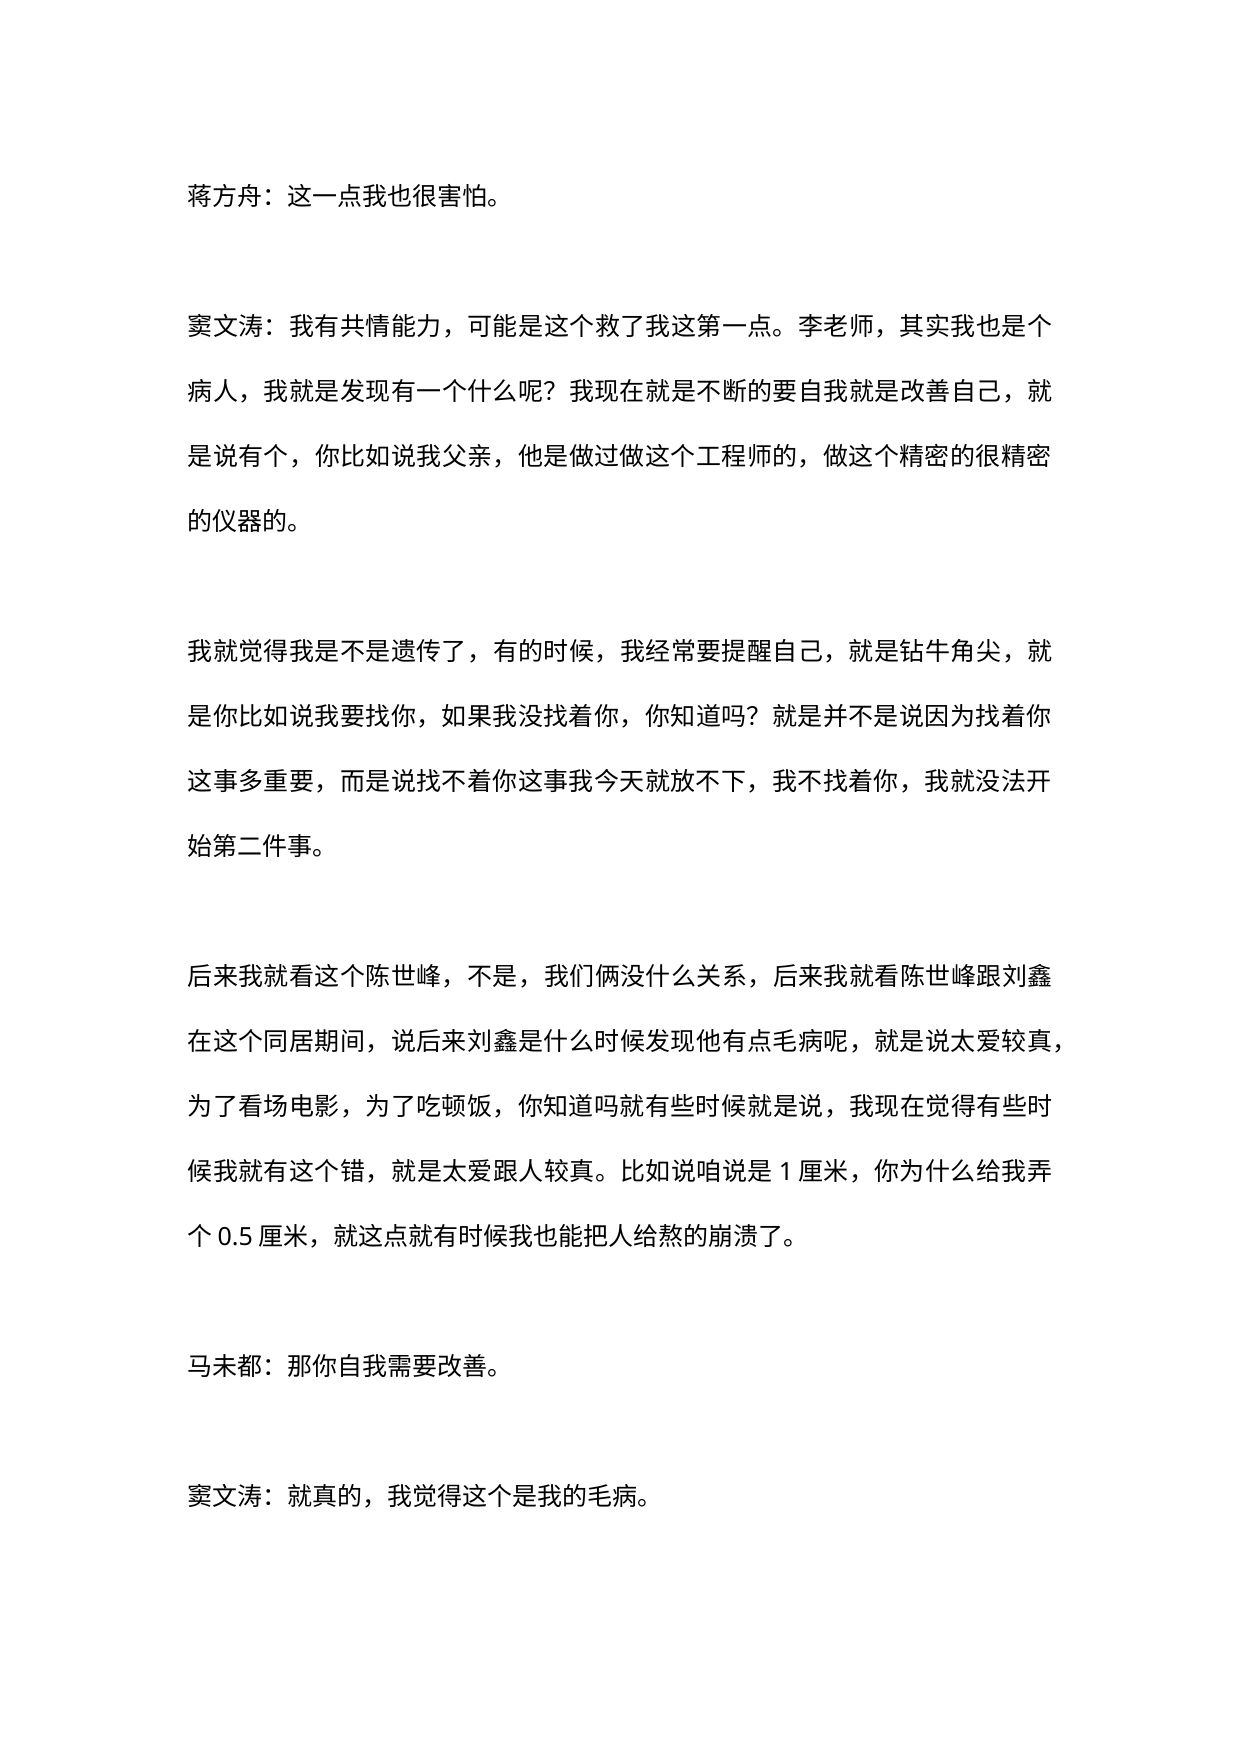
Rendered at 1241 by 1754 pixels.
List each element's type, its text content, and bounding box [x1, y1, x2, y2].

text 马未都：那你自我需要改善。 [187, 1332, 1053, 1397]
text 我就觉得我是不是遗传了，有的时候，我经常要提醒自己，就是钻牛角尖，就是你比如说我要找你，如果我没找着你，你知道吗？就是并不是说因为找着你这事多重要，而是说找不着你这事我今天就放不下，我不找着你，我就没法开始第二件事。 [187, 617, 1053, 877]
text 窦文涛：我有共情能力，可能是这个救了我这第一点。李老师，其实我也是个病人，我就是发现有一个什么呢？我现在就是不断的要自我就是改善自己，就是说有个，你比如说我父亲，他是做过做这个工程师的，做这个精密的很精密的仪器的。 [187, 292, 1053, 552]
text 后来我就看这个陈世峰，不是，我们俩没什么关系，后来我就看陈世峰跟刘鑫在这个同居期间，说后来刘鑫是什么时候发现他有点毛病呢，就是说太爱较真，为了看场电影，为了吃顿饭，你知道吗就有些时候就是说，我现在觉得有些时候我就有这个错，就是太爱跟人较真。比如说咱说是1厘米，你为什么给我弄个0.5厘米，就这点就有时候我也能把人给熬的崩溃了。 [187, 942, 1053, 1267]
text 窦文涛：就真的，我觉得这个是我的毛病。 [187, 1462, 1053, 1527]
text 蒋方舟：这一点我也很害怕。 [187, 162, 1053, 227]
